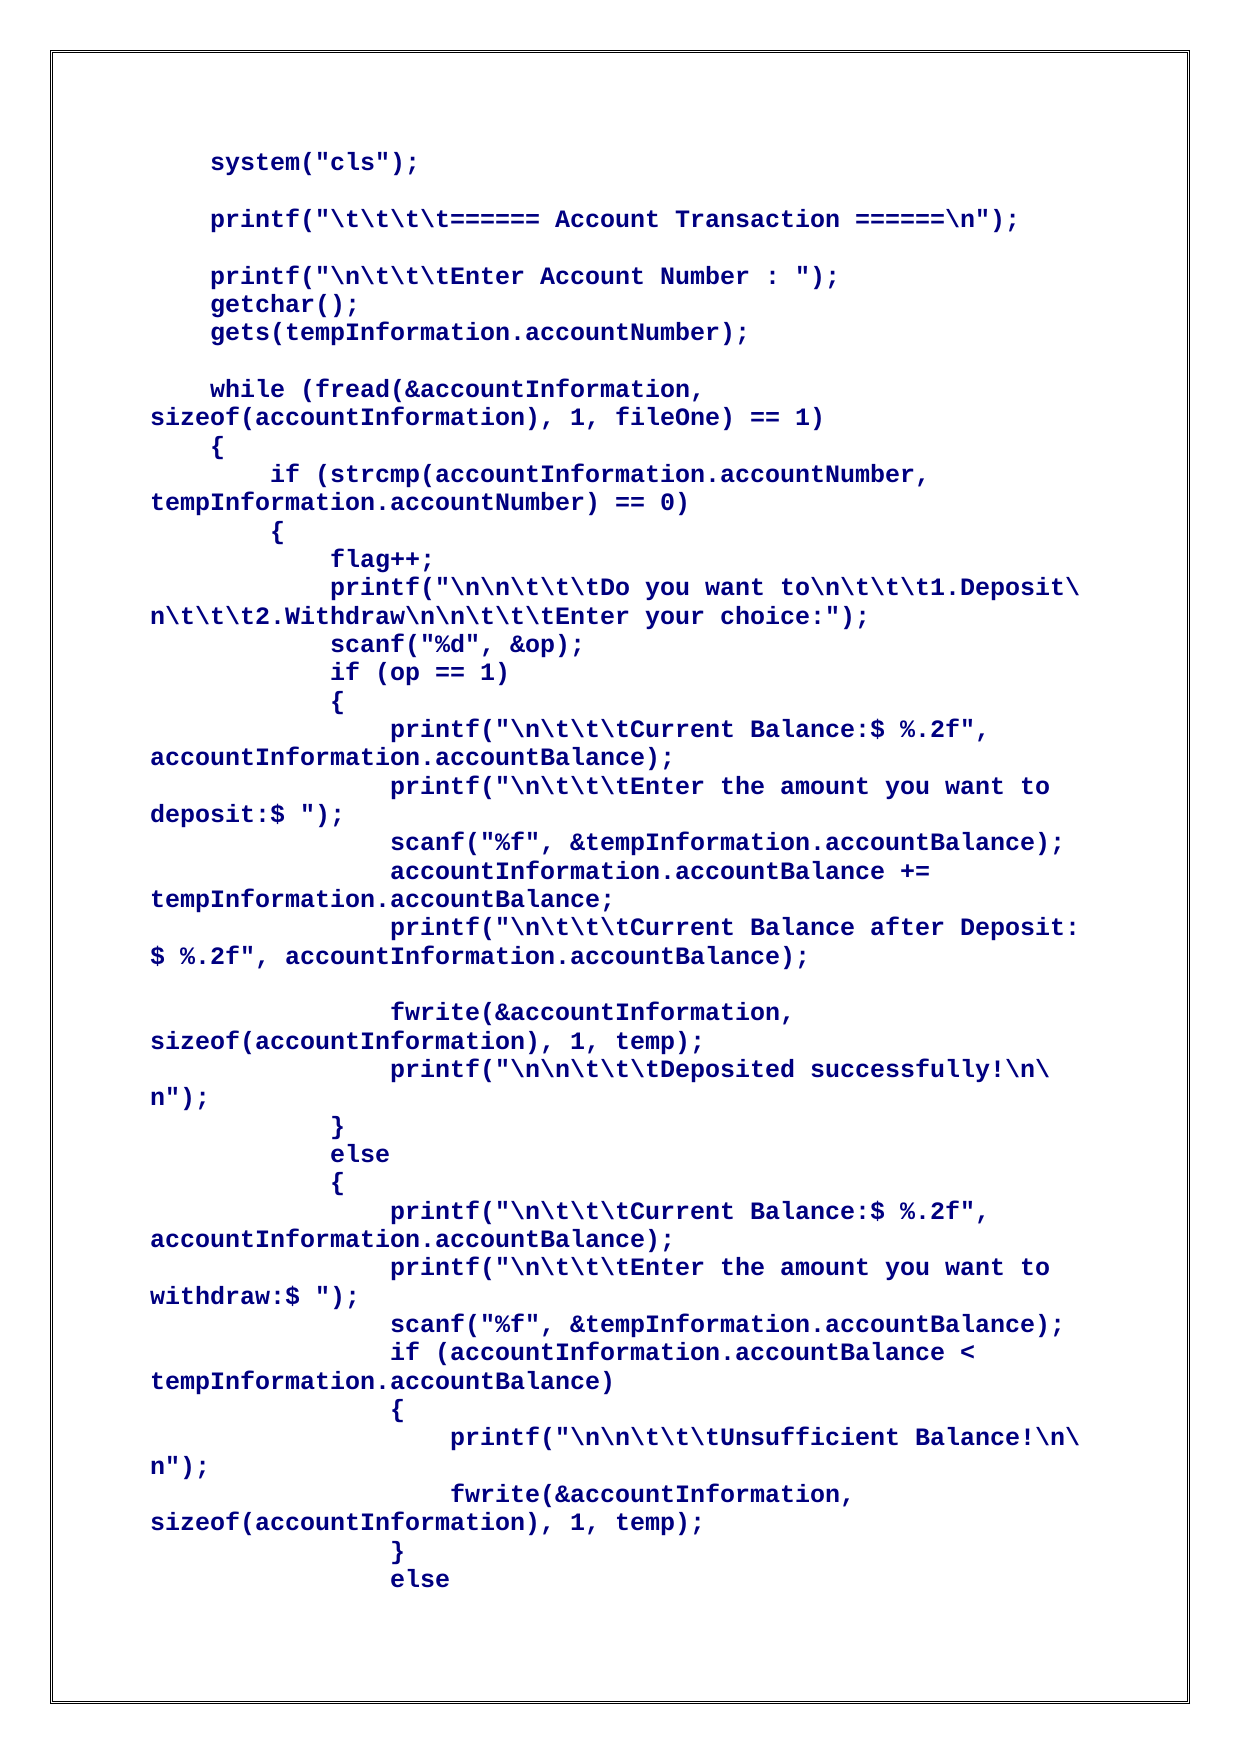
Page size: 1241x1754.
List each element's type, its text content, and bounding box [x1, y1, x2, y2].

text { [150, 1397, 1090, 1425]
text while (fread(&accountInformation, sizeof(accountInformation), 1, fileOne) == 1) [150, 377, 1090, 433]
text printf("\n\t\t\tCurrent Balance:$ %.2f", accountInformation.accountBalance); [150, 1198, 1090, 1255]
text { [150, 1170, 1090, 1198]
text printf("\n\t\t\tEnter the amount you want to withdraw:$ "); [150, 1255, 1090, 1312]
text printf("\n\t\t\tEnter the amount you want to deposit:$ "); [150, 773, 1090, 830]
text if (strcmp(accountInformation.accountNumber, tempInformation.accountNumber) == 0) [150, 462, 1090, 518]
text { [150, 688, 1090, 717]
text else [150, 1567, 1090, 1595]
text printf("\n\t\t\tCurrent Balance after Deposit:$ %.2f", accountInformation.accountBalance); [150, 915, 1090, 972]
text scanf("%f", &tempInformation.accountBalance); [150, 830, 1090, 858]
text printf("\n\n\t\t\tDeposited successfully!\n\n"); [150, 1057, 1090, 1113]
text if (accountInformation.accountBalance < tempInformation.accountBalance) [150, 1340, 1090, 1397]
text getchar(); [150, 292, 1090, 320]
text { [150, 518, 1090, 547]
text gets(tempInformation.accountNumber); [150, 320, 1090, 348]
text flag++; [150, 547, 1090, 575]
text accountInformation.accountBalance += tempInformation.accountBalance; [150, 858, 1090, 915]
text if (op == 1) [150, 660, 1090, 688]
text } [150, 1538, 1090, 1567]
text printf("\n\t\t\tCurrent Balance:$ %.2f", accountInformation.accountBalance); [150, 717, 1090, 773]
text printf("\t\t\t\t====== Account Transaction ======\n"); [150, 207, 1090, 235]
text fwrite(&accountInformation, sizeof(accountInformation), 1, temp); [150, 1000, 1090, 1057]
text printf("\n\n\t\t\tUnsufficient Balance!\n\n"); [150, 1425, 1090, 1482]
text printf("\n\n\t\t\tDo you want to\n\t\t\t1.Deposit\n\t\t\t2.Withdraw\n\n\t\t\tEnter your choice:"); [150, 575, 1090, 632]
text fwrite(&accountInformation, sizeof(accountInformation), 1, temp); [150, 1482, 1090, 1538]
text scanf("%f", &tempInformation.accountBalance); [150, 1312, 1090, 1340]
text scanf("%d", &op); [150, 632, 1090, 660]
text system("cls"); [150, 150, 1090, 178]
text { [150, 433, 1090, 462]
text else [150, 1142, 1090, 1170]
text printf("\n\t\t\tEnter Account Number : "); [150, 263, 1090, 292]
text } [150, 1113, 1090, 1142]
